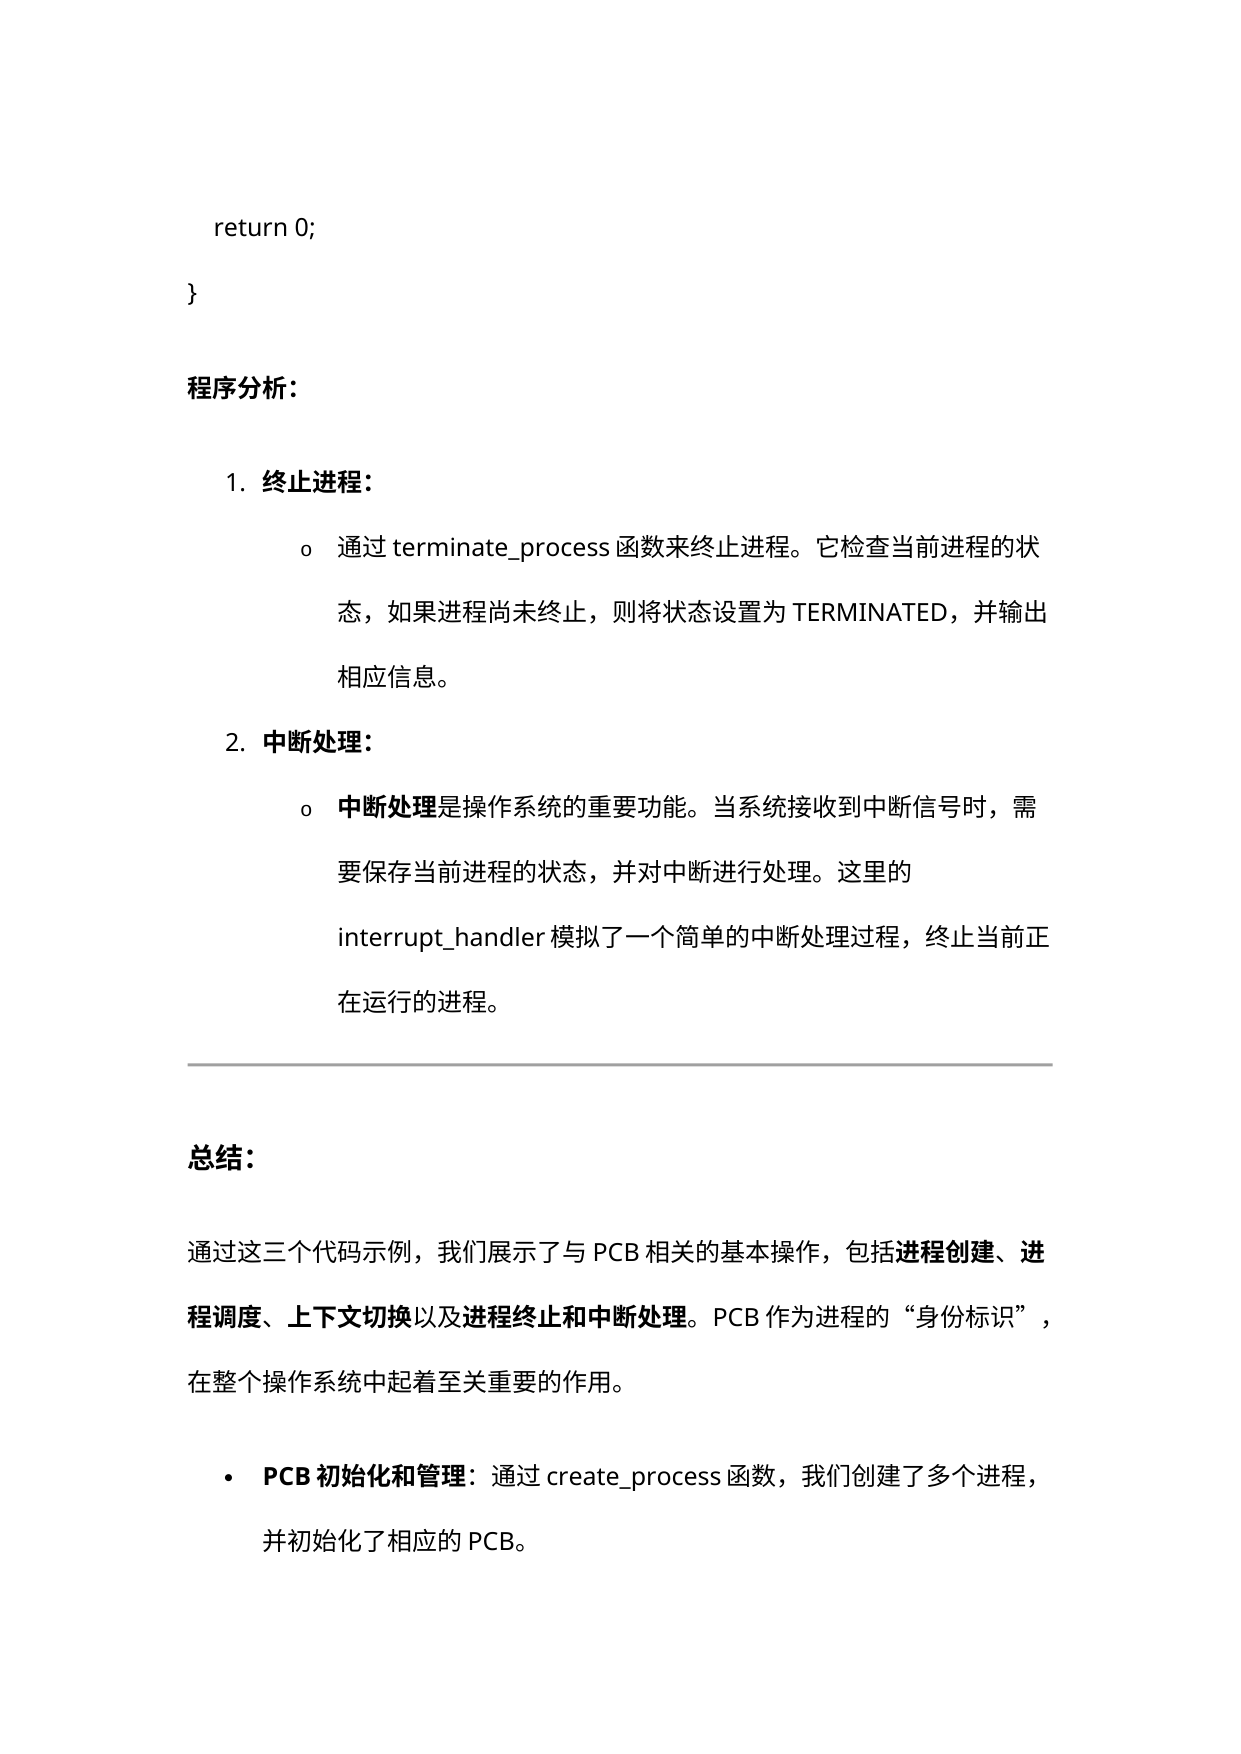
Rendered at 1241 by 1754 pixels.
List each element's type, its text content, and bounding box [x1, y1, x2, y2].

text } [187, 259, 1053, 324]
text 程序分析： [187, 354, 1053, 419]
list 终止进程： [225, 448, 1053, 513]
list 通过terminate_process函数来终止进程。它检查当前进程的状态，如果进程尚未终止，则将状态设置为TERMINATED，并输出相应信息。 [300, 513, 1053, 708]
text 通过这三个代码示例，我们展示了与PCB相关的基本操作，包括进程创建、进程调度、上下文切换以及进程终止和中断处理。PCB作为进程的“身份标识”，在整个操作系统中起着至关重要的作用。 [187, 1218, 1053, 1413]
text return 0; [187, 194, 1053, 259]
list 中断处理是操作系统的重要功能。当系统接收到中断信号时，需要保存当前进程的状态，并对中断进行处理。这里的interrupt_handler模拟了一个简单的中断处理过程，终止当前正在运行的进程。 [300, 773, 1053, 1033]
text 总结： [187, 1124, 1053, 1189]
list PCB初始化和管理：通过create_process函数，我们创建了多个进程，并初始化了相应的PCB。 [225, 1442, 1053, 1572]
list 中断处理： [225, 708, 1053, 773]
